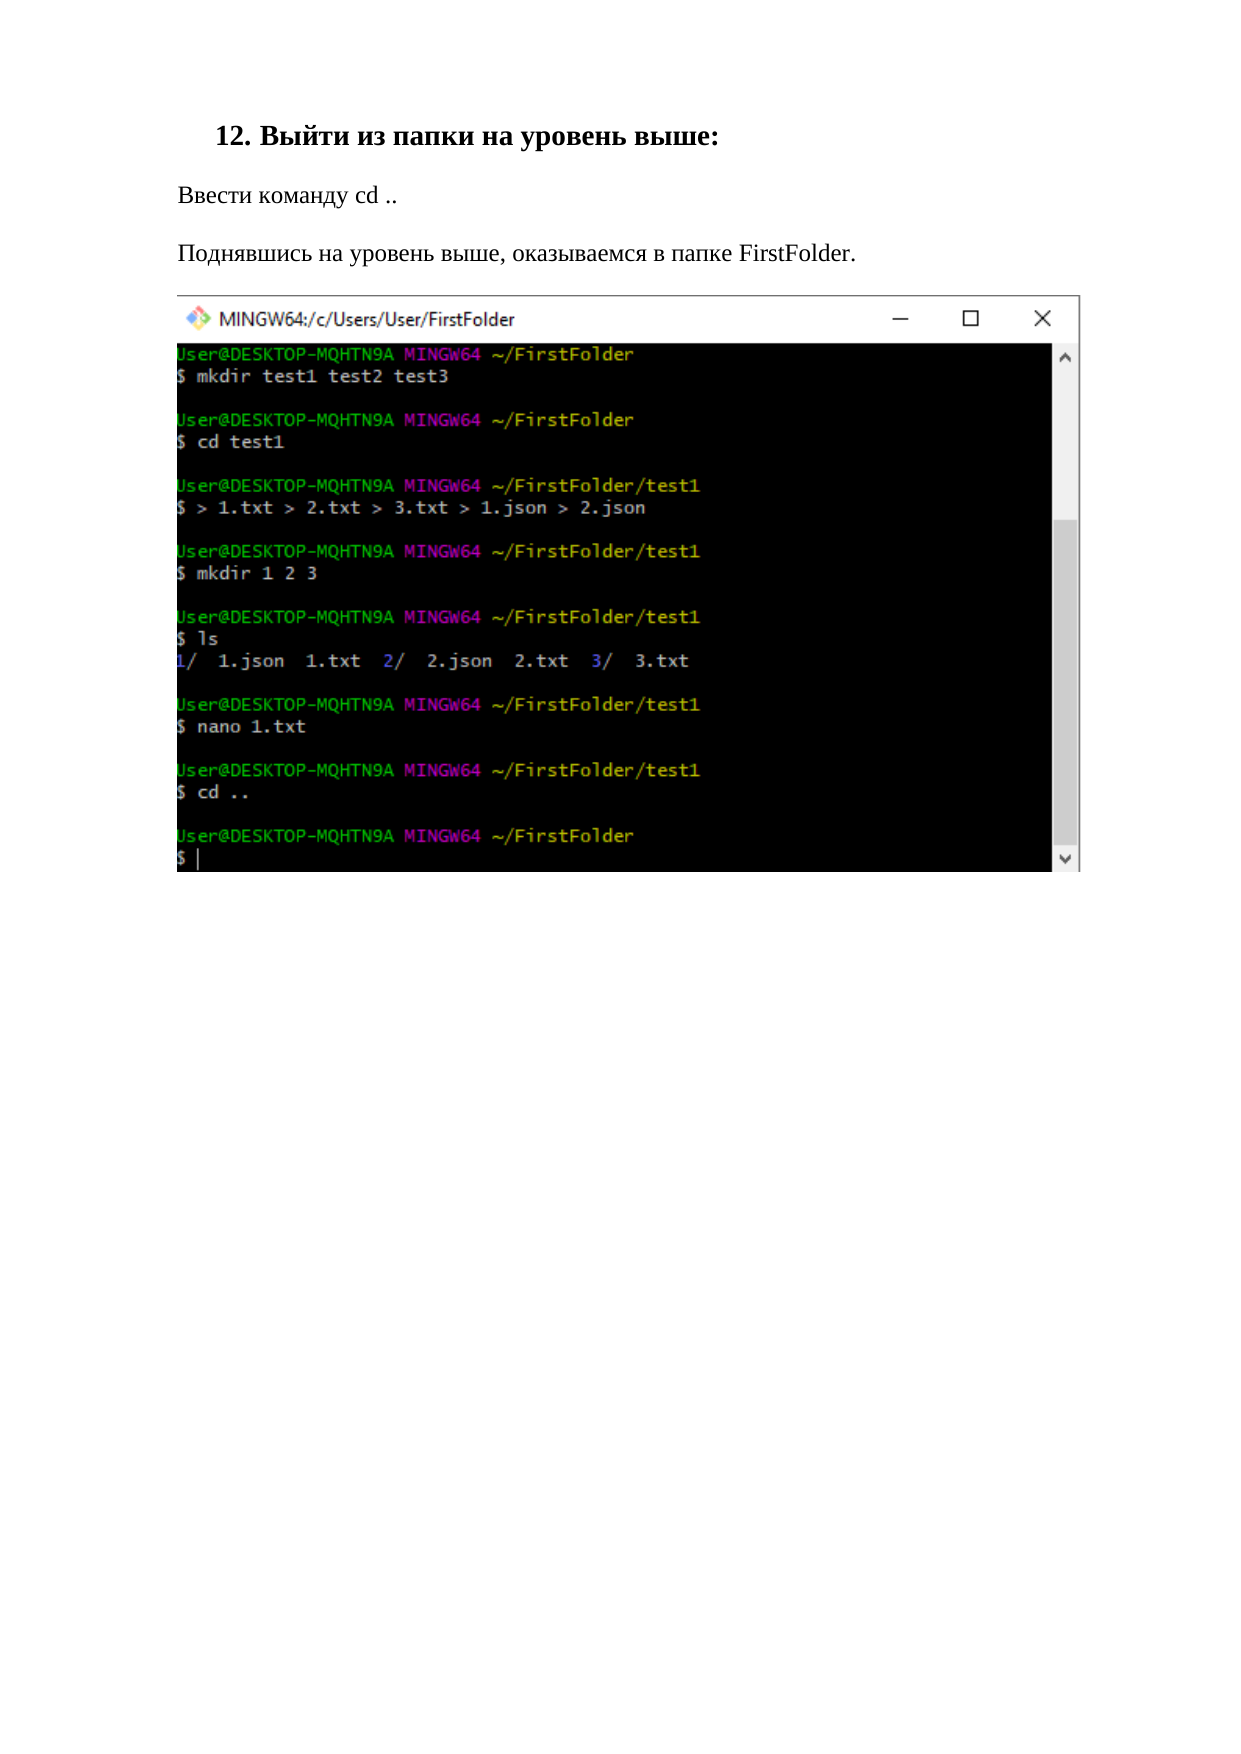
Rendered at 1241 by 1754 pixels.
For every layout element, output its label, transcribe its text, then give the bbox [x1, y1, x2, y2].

text Ввести команду cd .. [177, 180, 1152, 209]
picture [177, 295, 1082, 872]
text Поднявшись на уровень выше, оказываемся в папке FirstFolder. [177, 238, 1152, 267]
list Выйти из папки на уровень выше: [215, 118, 1152, 152]
